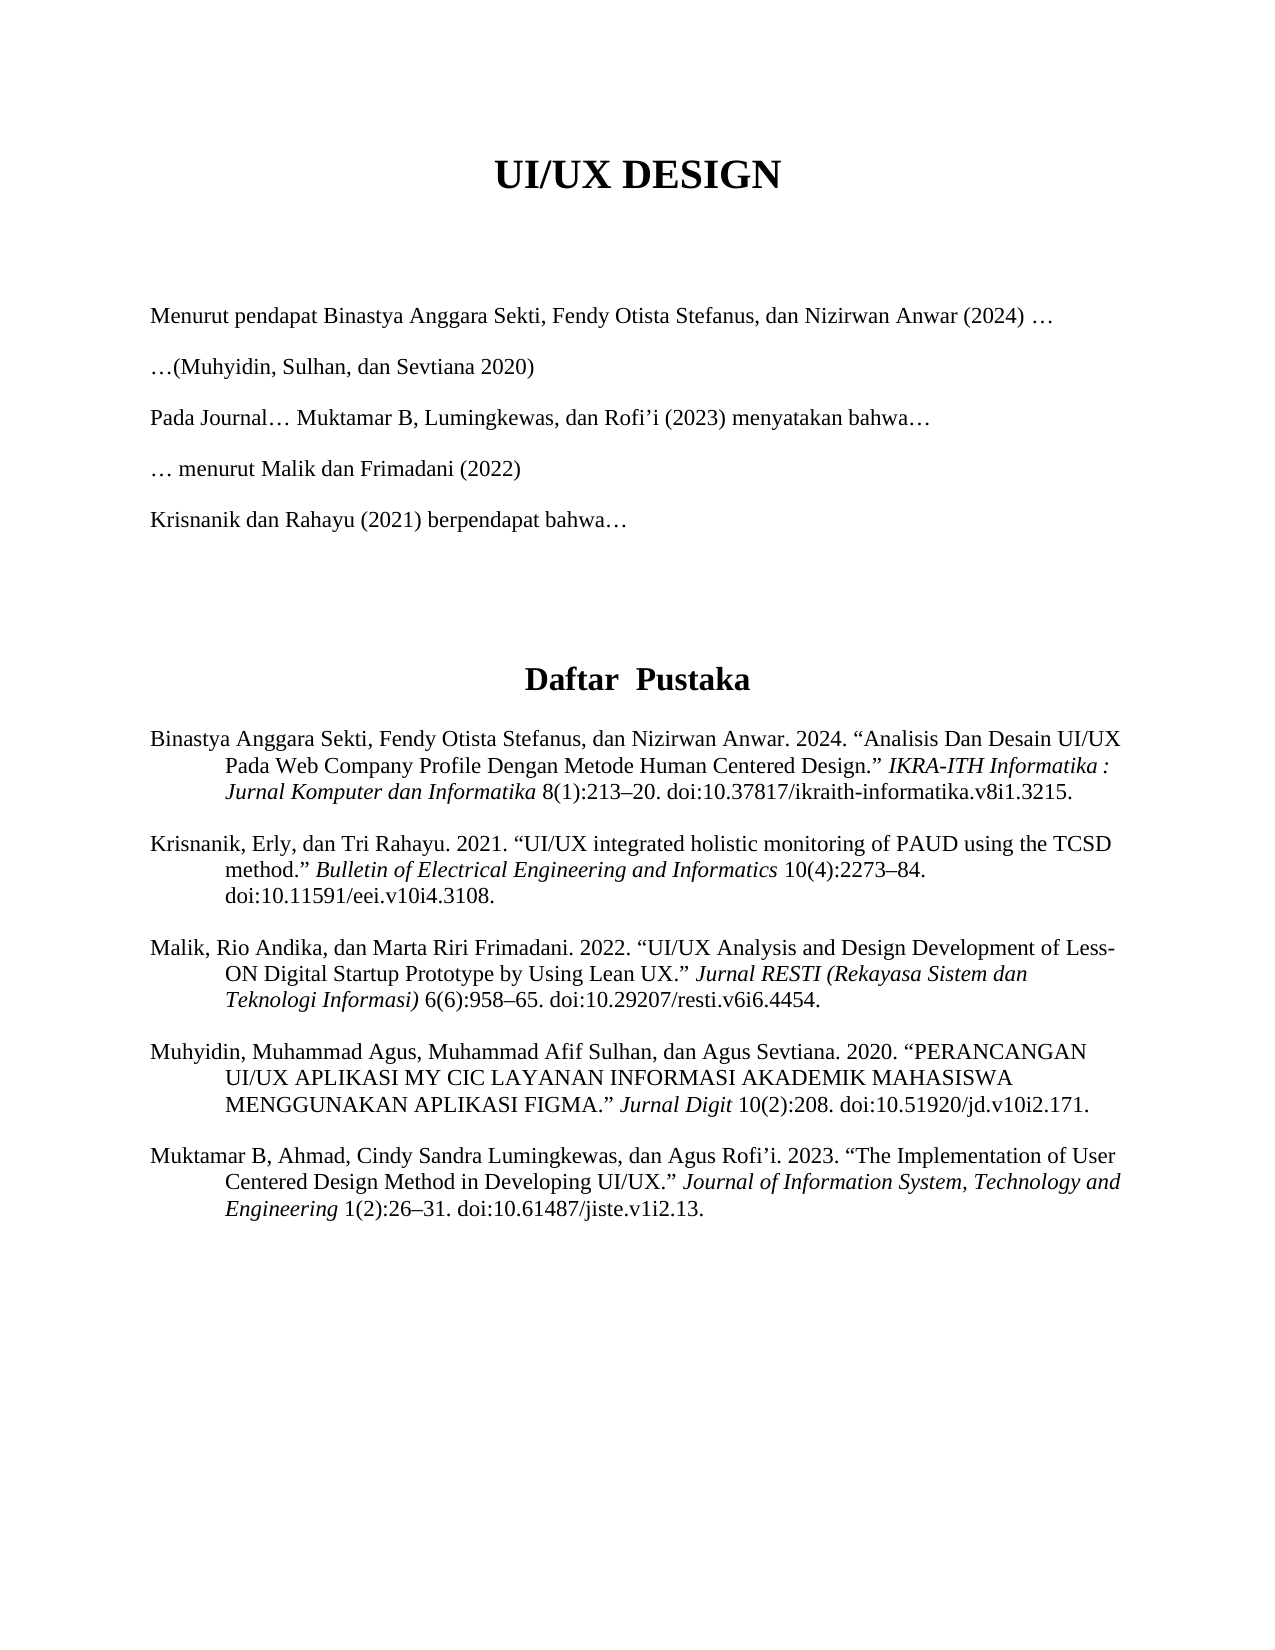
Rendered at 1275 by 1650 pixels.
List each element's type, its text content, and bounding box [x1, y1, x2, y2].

text …(Muhyidin, Sulhan, dan Sevtiana 2020) [150, 353, 1125, 379]
text Malik, Rio Andika, dan Marta Riri Frimadani. 2022. “UI/UX Analysis and Design Development of Less-ON Digital Startup Prototype by Using Lean UX.” Jurnal RESTI (Rekayasa Sistem dan Teknologi Informasi) 6(6):958–65. doi:10.29207/resti.v6i6.4454. [150, 934, 1125, 1013]
text Krisnanik, Erly, dan Tri Rahayu. 2021. “UI/UX integrated holistic monitoring of PAUD using the TCSD method.” Bulletin of Electrical Engineering and Informatics 10(4):2273–84. doi:10.11591/eei.v10i4.3108. [150, 830, 1125, 909]
text Pada Journal… Muktamar B, Lumingkewas, dan Rofi’i (2023) menyatakan bahwa… [150, 404, 1125, 430]
text Menurut pendapat Binastya Anggara Sekti, Fendy Otista Stefanus, dan Nizirwan Anwar (2024) … [150, 302, 1125, 328]
text Muktamar B, Ahmad, Cindy Sandra Lumingkewas, dan Agus Rofi’i. 2023. “The Implementation of User Centered Design Method in Developing UI/UX.” Journal of Information System, Technology and Engineering 1(2):26–31. doi:10.61487/jiste.v1i2.13. [150, 1142, 1125, 1221]
text … menurut Malik dan Frimadani (2022) [150, 455, 1125, 481]
text Krisnanik dan Rahayu (2021) berpendapat bahwa… [150, 506, 1125, 532]
text Binastya Anggara Sekti, Fendy Otista Stefanus, dan Nizirwan Anwar. 2024. “Analisis Dan Desain UI/UX Pada Web Company Profile Dengan Metode Human Centered Design.” IKRA-ITH Informatika : Jurnal Komputer dan Informatika 8(1):213–20. doi:10.37817/ikraith-informatika.v8i1.3215. [150, 724, 1125, 805]
text Muhyidin, Muhammad Agus, Muhammad Afif Sulhan, dan Agus Sevtiana. 2020. “PERANCANGAN UI/UX APLIKASI MY CIC LAYANAN INFORMASI AKADEMIK MAHASISWA MENGGUNAKAN APLIKASI FIGMA.” Jurnal Digit 10(2):208. doi:10.51920/jd.v10i2.171. [150, 1038, 1125, 1117]
text Daftar Pustaka [150, 659, 1125, 697]
text UI/UX DESIGN [150, 150, 1125, 198]
